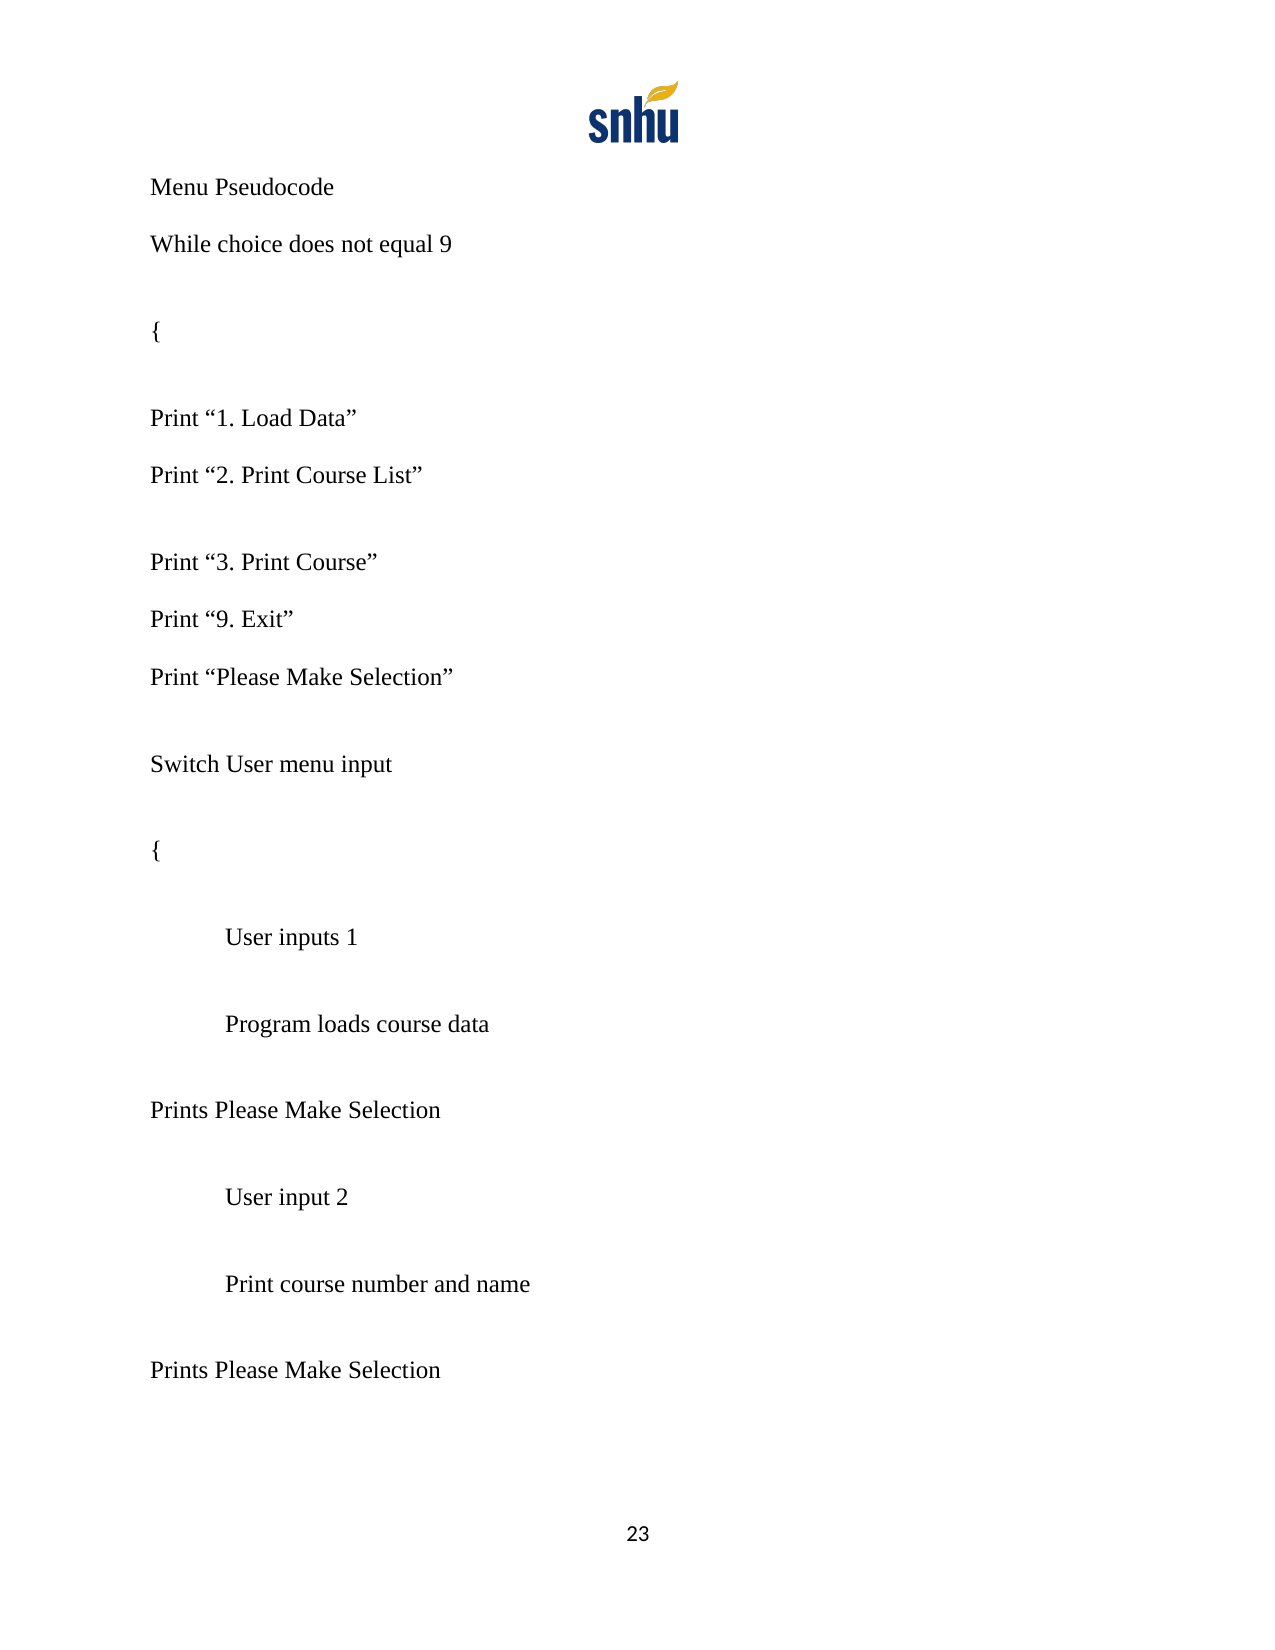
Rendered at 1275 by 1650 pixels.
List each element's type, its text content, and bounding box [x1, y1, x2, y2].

text Prints Please Make Selection [150, 1355, 1125, 1384]
text { [150, 316, 1125, 345]
text { [150, 835, 1125, 864]
text Prints Please Make Selection [150, 1095, 1125, 1124]
text Menu Pseudocode While choice does not equal 9 [150, 172, 1125, 258]
text Print “3. Print Course” Print “9. Exit” Print “Please Make Selection” [150, 547, 1125, 691]
text Switch User menu input [150, 749, 1125, 777]
text User inputs 1 [150, 922, 1125, 951]
text User input 2 [150, 1182, 1125, 1211]
text Print course number and name [150, 1269, 1125, 1297]
picture [568, 75, 707, 152]
text Program loads course data [150, 1009, 1125, 1037]
text Print “1. Load Data” Print “2. Print Course List” [150, 403, 1125, 489]
